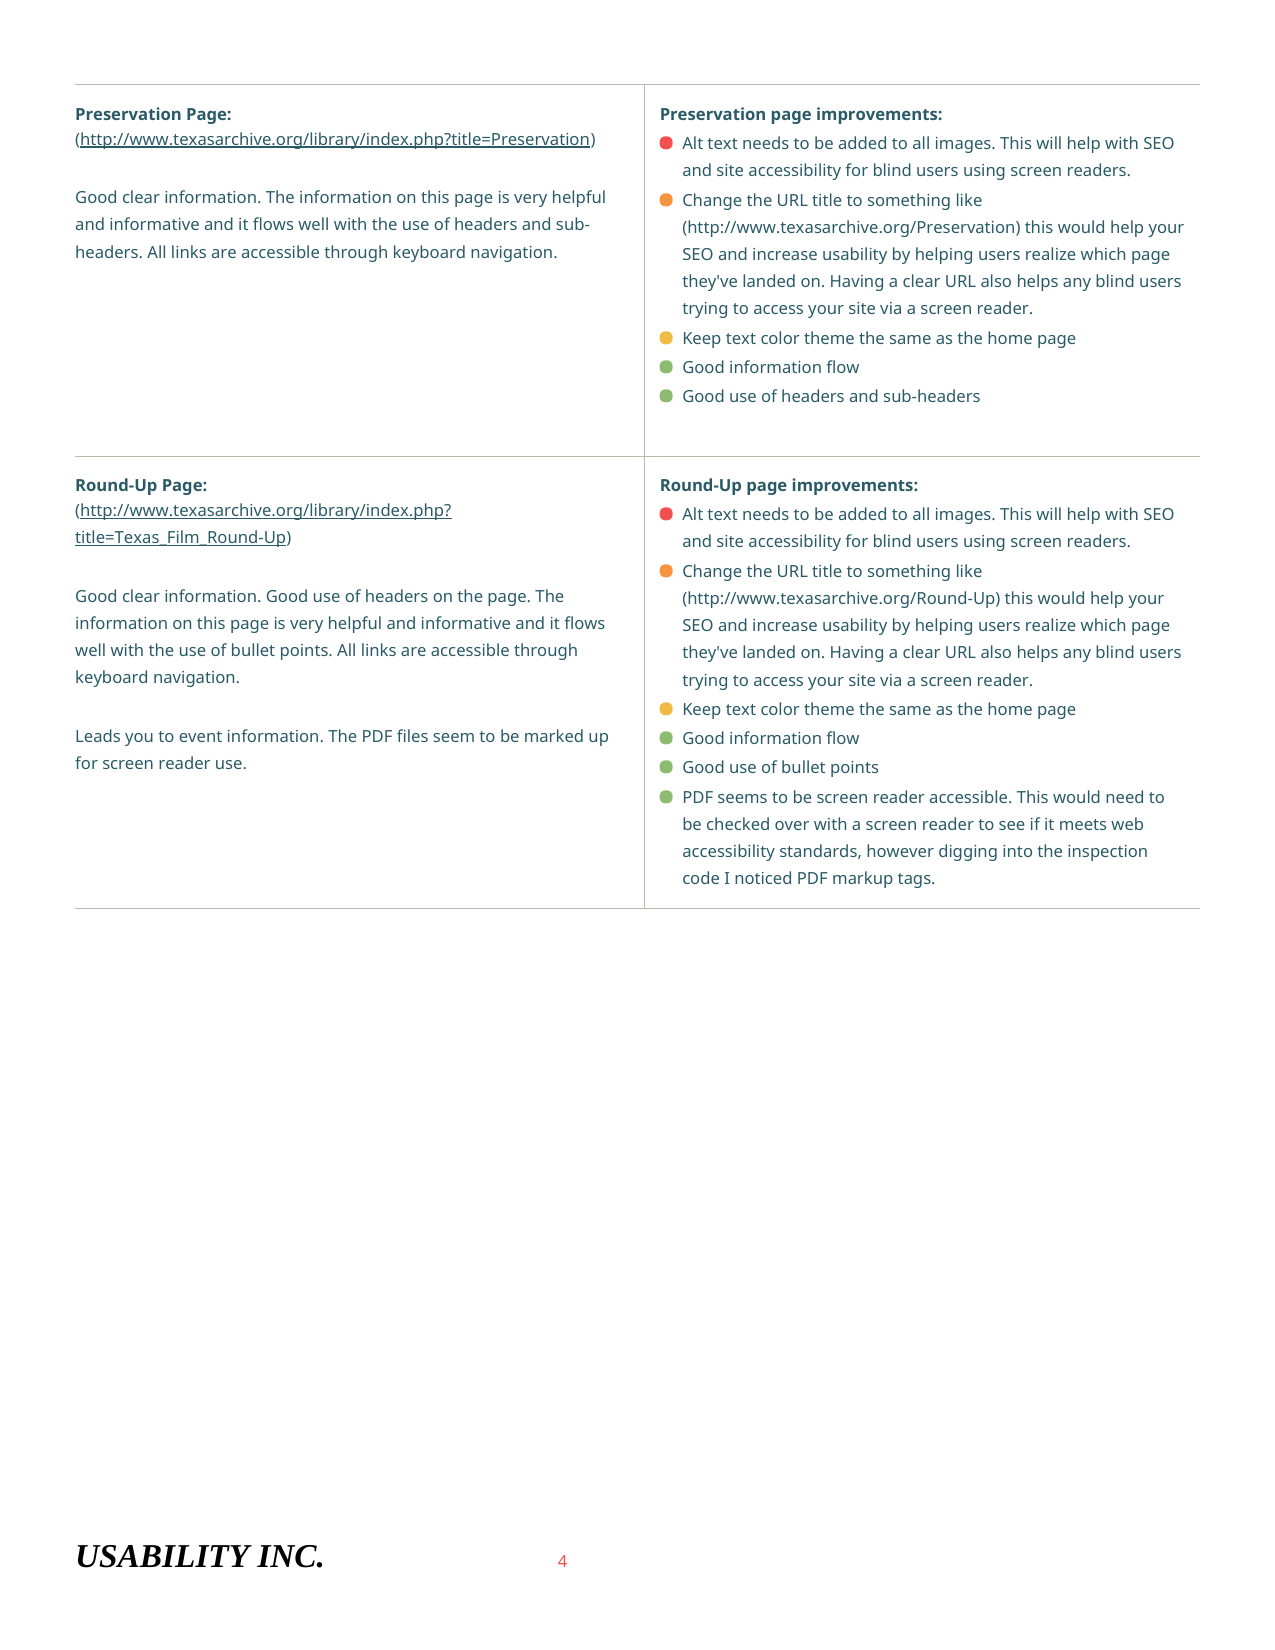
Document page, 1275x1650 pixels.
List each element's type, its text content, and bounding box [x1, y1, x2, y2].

table_cell Round-Up page improvements: Alt text needs to be added to all images. This will help with SEO and site accessibility for blind users using screen readers. Change the URL title to something like (http://www.texasarchive.org/Round-Up) this would help your SEO and increase usability by helping users realize which page they've landed on. Having a clear URL also helps any blind users trying to access your site via a screen reader. Keep text color theme the same as the home page Good information flow Good use of bullet points PDF seems to be screen reader accessible. This would need to be checked over with a screen reader to see if it meets web accessibility standards, however digging into the inspection code I noticed PDF markup tags. [645, 457, 1200, 908]
table_cell Preservation page improvements: Alt text needs to be added to all images. This will help with SEO and site accessibility for blind users using screen readers. Change the URL title to something like (http://www.texasarchive.org/Preservation) this would help your SEO and increase usability by helping users realize which page they've landed on. Having a clear URL also helps any blind users trying to access your site via a screen reader. Keep text color theme the same as the home page Good information flow Good use of headers and sub-headers [645, 85, 1200, 456]
table_cell Round-Up Page: (http://www.texasarchive.org/library/index.php?title=Texas_Film_Round-Up) Good clear information. Good use of headers on the page. The information on this page is very helpful and informative and it flows well with the use of bullet points. All links are accessible through keyboard navigation. Leads you to event information. The PDF files seem to be marked up for screen reader use. [75, 457, 644, 908]
table_cell Preservation Page: (http://www.texasarchive.org/library/index.php?title=Preservation) Good clear information. The information on this page is very helpful and informative and it flows well with the use of headers and sub-headers. All links are accessible through keyboard navigation. [75, 85, 644, 456]
